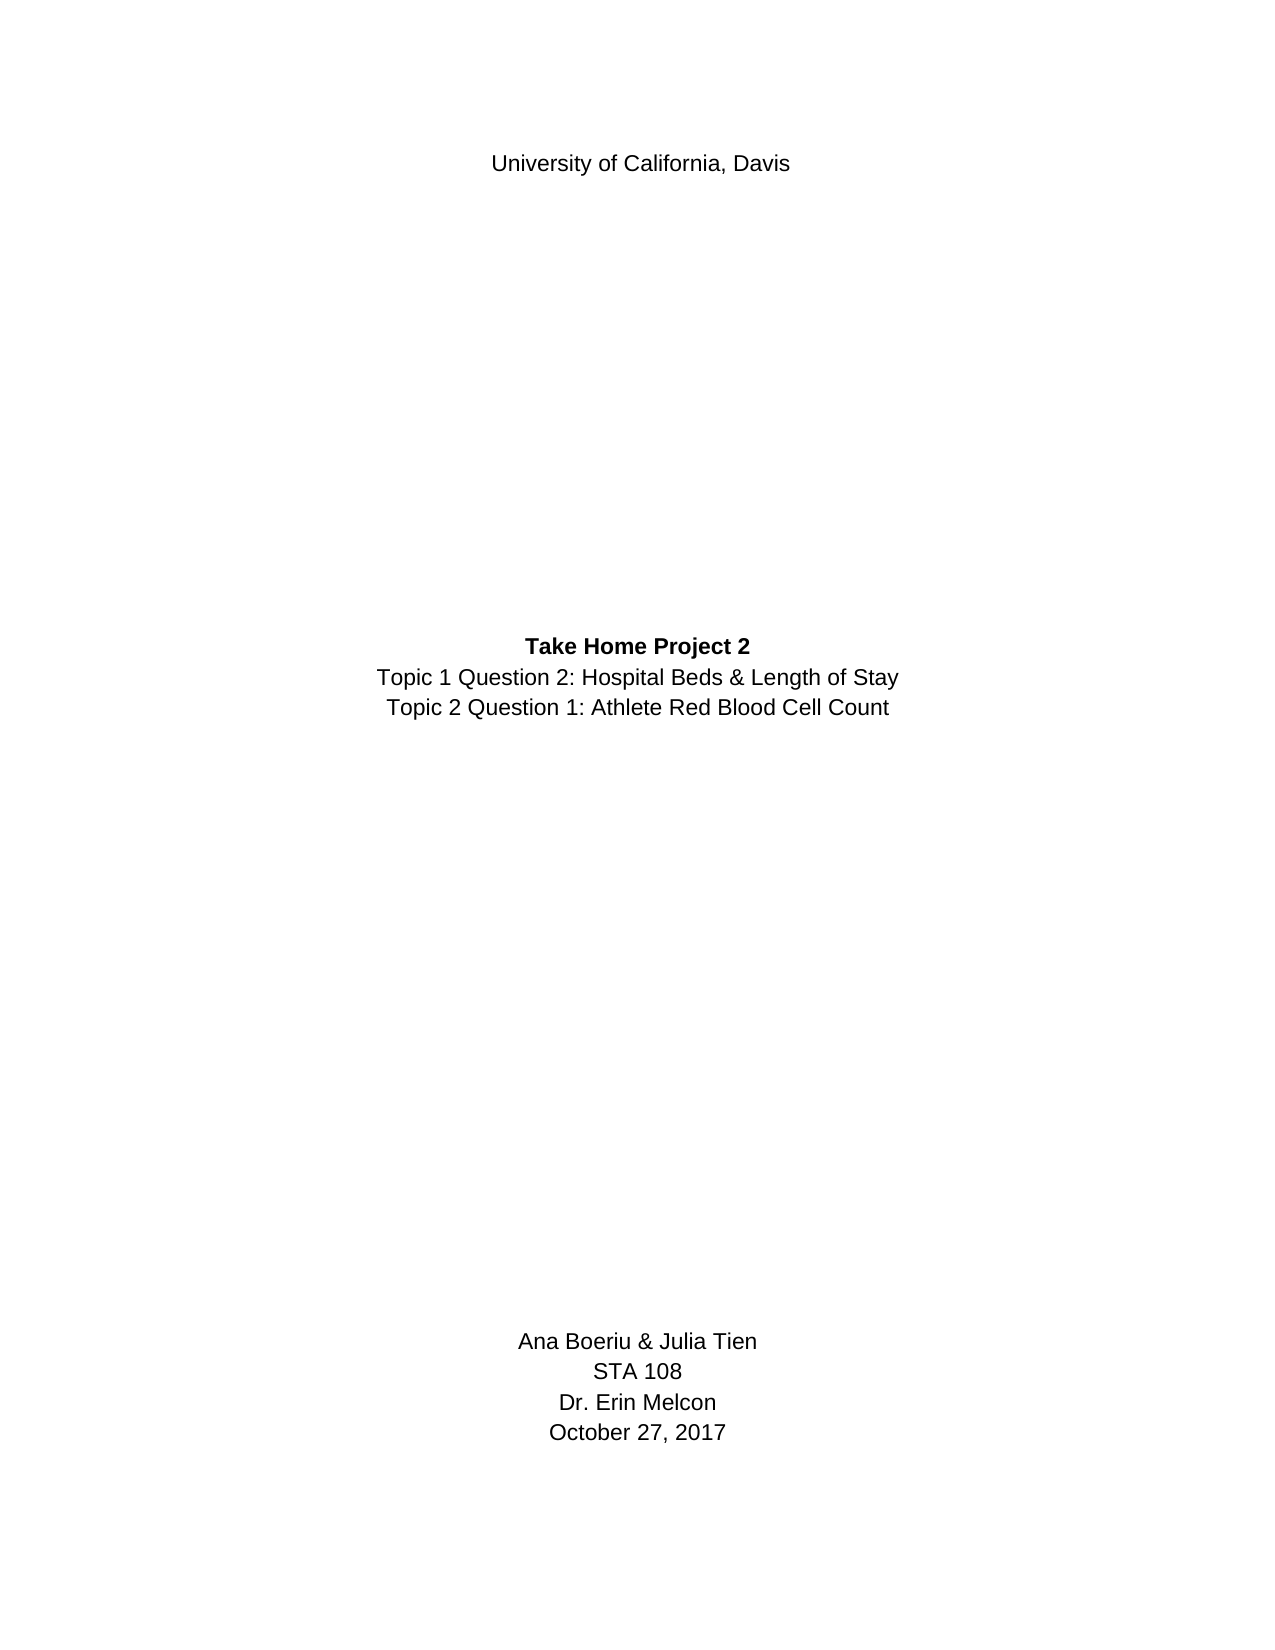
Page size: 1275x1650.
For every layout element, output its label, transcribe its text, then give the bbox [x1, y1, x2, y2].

text Topic 2 Question 1: Athlete Red Blood Cell Count [150, 694, 1125, 720]
text University of California, Davis [150, 150, 1125, 176]
text Dr. Erin Melcon [150, 1388, 1125, 1415]
text Take Home Project 2 [150, 633, 1125, 660]
text October 27, 2017 [150, 1419, 1125, 1445]
text STA 108 [150, 1358, 1125, 1385]
text Ana Boeriu & Julia Tien [150, 1328, 1125, 1354]
text Topic 1 Question 2: Hospital Beds & Length of Stay [150, 663, 1125, 690]
